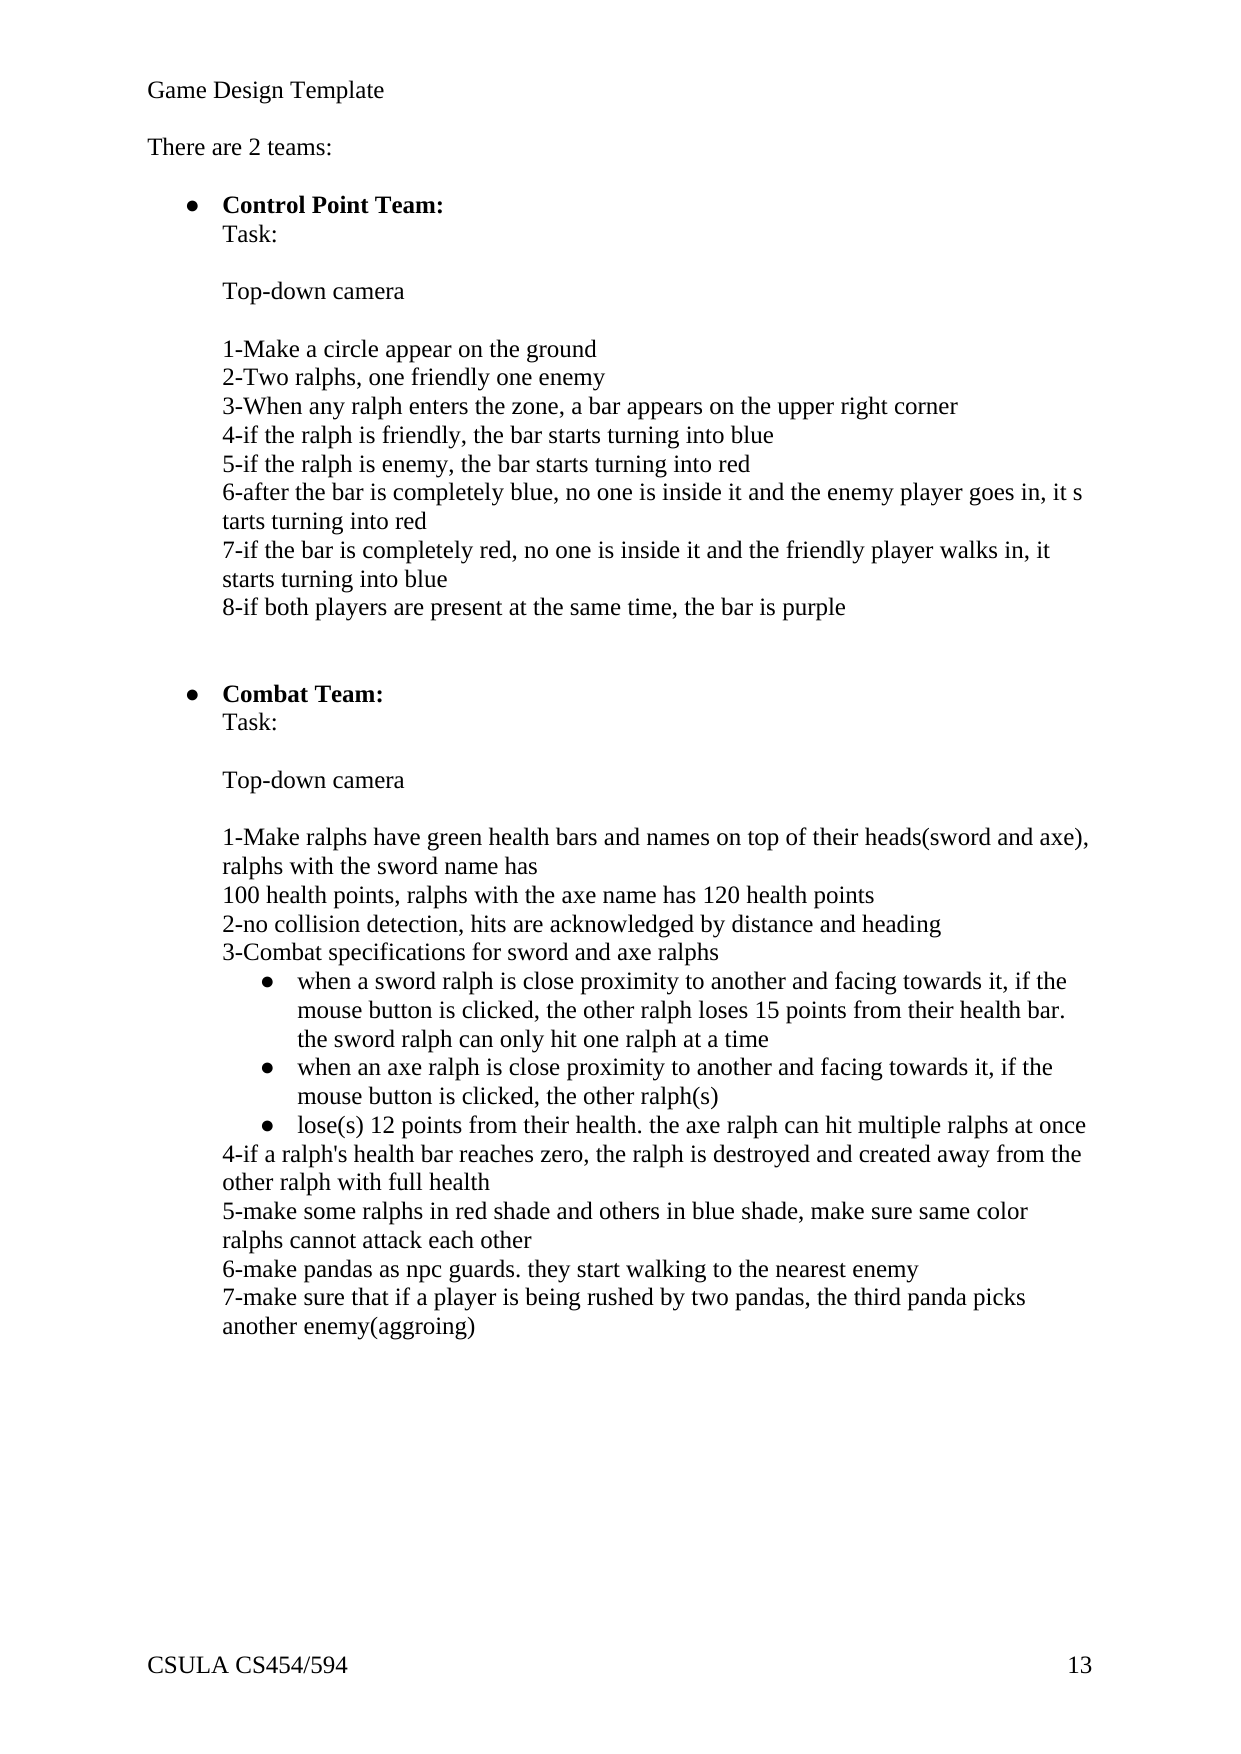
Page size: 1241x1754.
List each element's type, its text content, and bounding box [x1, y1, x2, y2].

text 2-no collision detection, hits are acknowledged by distance and heading [147, 909, 1093, 937]
text There are 2 teams: [147, 132, 1093, 161]
text 8-if both players are present at the same time, the bar is purple [147, 592, 1093, 621]
text 5-if the ralph is enemy, the bar starts turning into red [147, 449, 1093, 477]
text Top-down camera [147, 765, 1093, 794]
text 4-if a ralph's health bar reaches zero, the ralph is destroyed and created away from the other ralph with full health [222, 1139, 1093, 1196]
text Task: [147, 707, 1093, 736]
list lose(s) 12 points from their health. the axe ralph can hit multiple ralphs at once [259, 1110, 1093, 1139]
text Top-down camera [147, 276, 1093, 305]
text 4-if the ralph is friendly, the bar starts turning into blue [147, 420, 1093, 449]
text 6-make pandas as npc guards. they start walking to the nearest enemy [147, 1254, 1093, 1282]
text 1-Make a circle appear on the ground [147, 334, 1093, 362]
text 3-When any ralph enters the zone, a bar appears on the upper right corner [147, 391, 1093, 420]
text 7-if the bar is completely red, no one is inside it and the friendly player walks in, it starts turning into blue [222, 535, 1093, 592]
text 2-Two ralphs, one friendly one enemy [147, 362, 1093, 391]
list when a sword ralph is close proximity to another and facing towards it, if the mouse button is clicked, the other ralph loses 15 points from their health bar. the sword ralph can only hit one ralph at a time [259, 966, 1093, 1052]
text 1-Make ralphs have green health bars and names on top of their heads(sword and axe), ralphs with the sword name has [222, 822, 1093, 880]
list Combat Team: [184, 679, 1093, 707]
text Task: [147, 219, 1093, 247]
text 3-Combat specifications for sword and axe ralphs [147, 937, 1093, 966]
text 5-make some ralphs in red shade and others in blue shade, make sure same color ralphs cannot attack each other [222, 1196, 1093, 1254]
list when an axe ralph is close proximity to another and facing towards it, if the mouse button is clicked, the other ralph(s) [259, 1052, 1093, 1110]
text 6-after the bar is completely blue, no one is inside it and the enemy player goes in, it s tarts turning into red [147, 477, 1093, 535]
text 100 health points, ralphs with the axe name has 120 health points [147, 880, 1093, 909]
text 7-make sure that if a player is being rushed by two pandas, the third panda picks another enemy(aggroing) [222, 1282, 1093, 1340]
list Control Point Team: [184, 190, 1093, 219]
